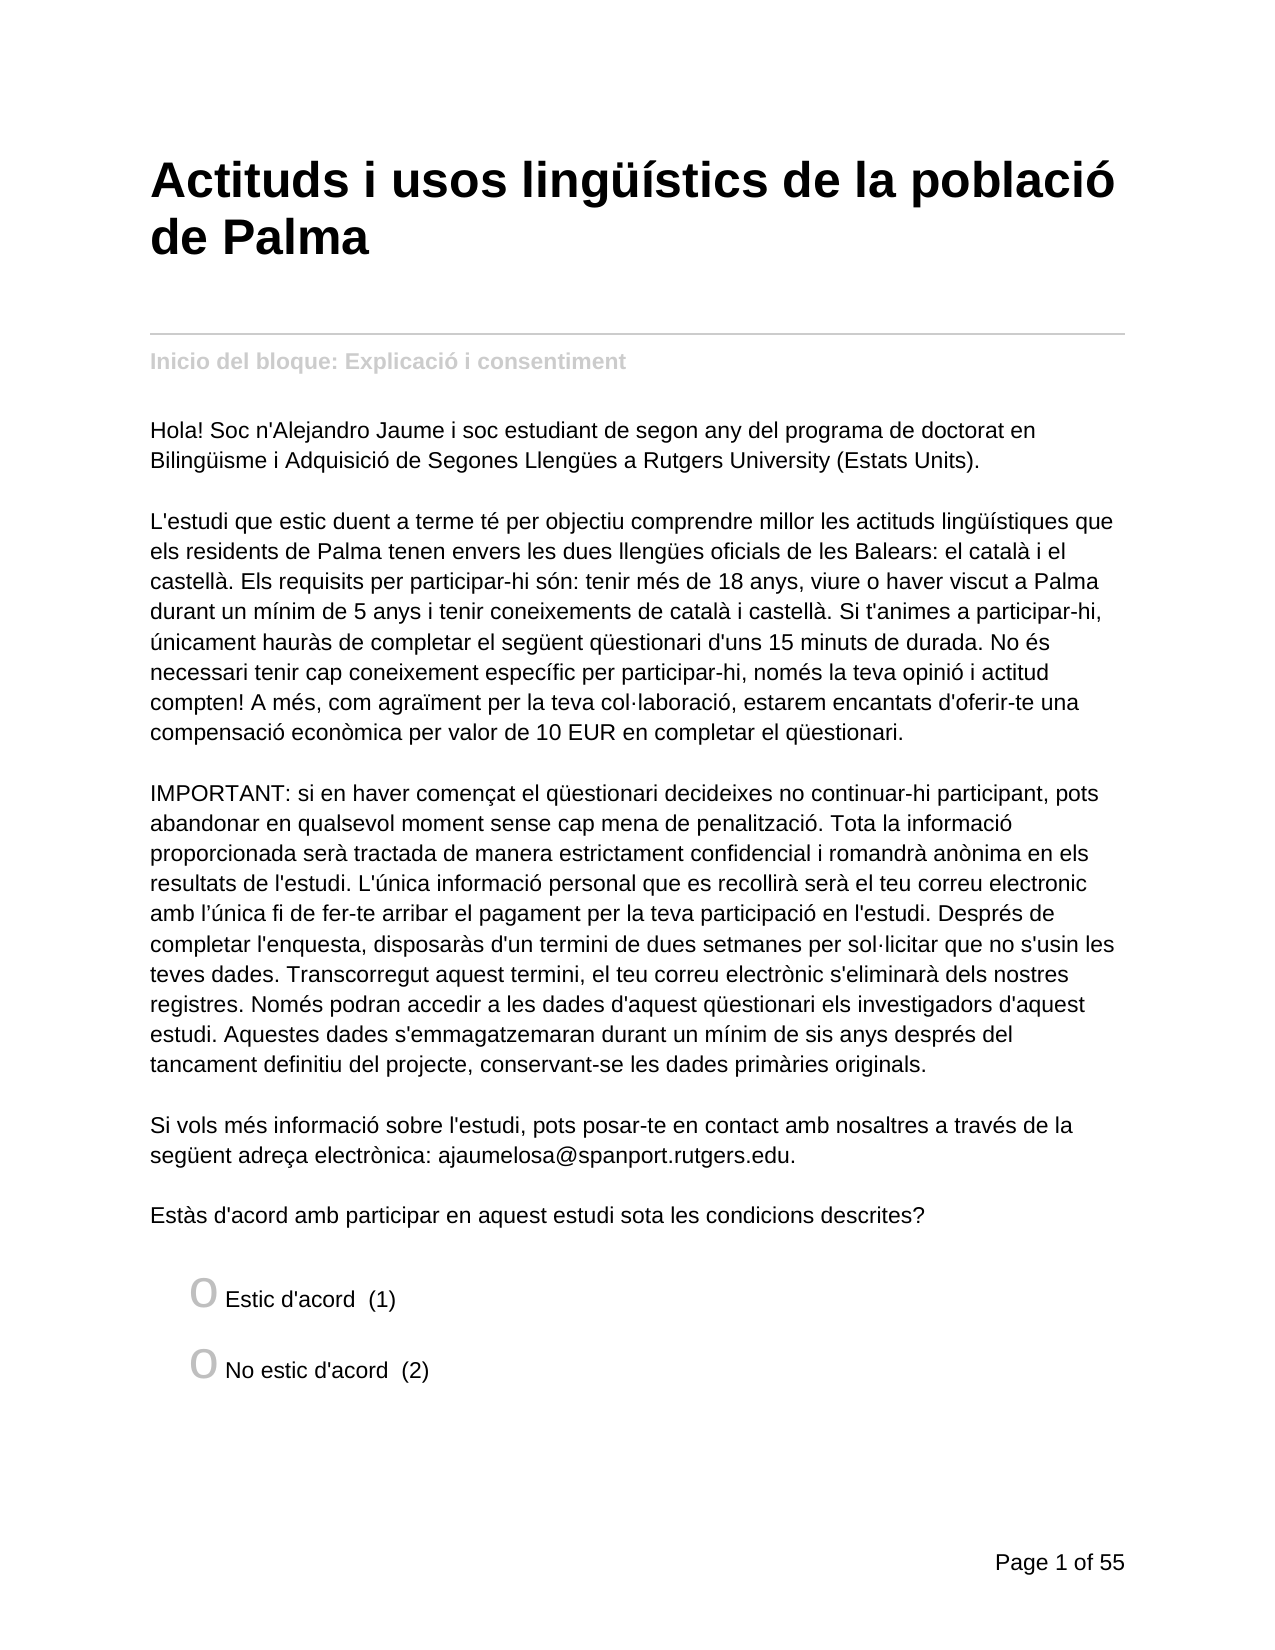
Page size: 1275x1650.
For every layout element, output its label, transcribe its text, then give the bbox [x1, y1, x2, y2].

text Inicio del bloque: Explicació i consentiment [150, 348, 1125, 374]
text Hola! Soc n'Alejandro Jaume i soc estudiant de segon any del programa de doctorat en Bilingüisme i Adquisició de Segones Llengües a Rutgers University (Estats Units). L'estudi que estic duent a terme té per objectiu comprendre millor les actituds lingüístiques que els residents de Palma tenen envers les dues llengües oficials de les Balears: el català i el castellà. Els requisits per participar-hi són: tenir més de 18 anys, viure o haver viscut a Palma durant un mínim de 5 anys i tenir coneixements de català i castellà. Si t'animes a participar-hi, únicament hauràs de completar el següent qüestionari d'uns 15 minuts de durada. No és necessari tenir cap coneixement específic per participar-hi, només la teva opinió i actitud compten! A més, com agraïment per la teva col·laboració, estarem encantats d'oferir-te una compensació econòmica per valor de 10 EUR en completar el qüestionari. IMPORTANT: si en haver començat el qüestionari decideixes no continuar-hi participant, pots abandonar en qualsevol moment sense cap mena de penalització. Tota la informació proporcionada serà tractada de manera estrictament confidencial i romandrà anònima en els resultats de l'estudi. L'única informació personal que es recollirà serà el teu correu electronic amb l’única fi de fer-te arribar el pagament per la teva participació en l'estudi. Després de completar l'enquesta, disposaràs d'un termini de dues setmanes per sol·licitar que no s'usin les teves dades. Transcorregut aquest termini, el teu correu electrònic s'eliminarà dels nostres registres. Només podran accedir a les dades d'aquest qüestionari els investigadors d'aquest estudi. Aquestes dades s'emmagatzemaran durant un mínim de sis anys després del tancament definitiu del projecte, conservant-se les dades primàries originals. Si vols més informació sobre l'estudi, pots posar-te en contact amb nosaltres a través de la següent adreça electrònica: ajaumelosa@spanport.rutgers.edu. Estàs d'acord amb participar en aquest estudi sota les condicions descrites? [150, 417, 1125, 1259]
text Actituds i usos lingüístics de la població de Palma [150, 150, 1125, 265]
list No estic d'acord (2) [187, 1333, 1125, 1395]
list Estic d'acord (1) [187, 1263, 1125, 1324]
